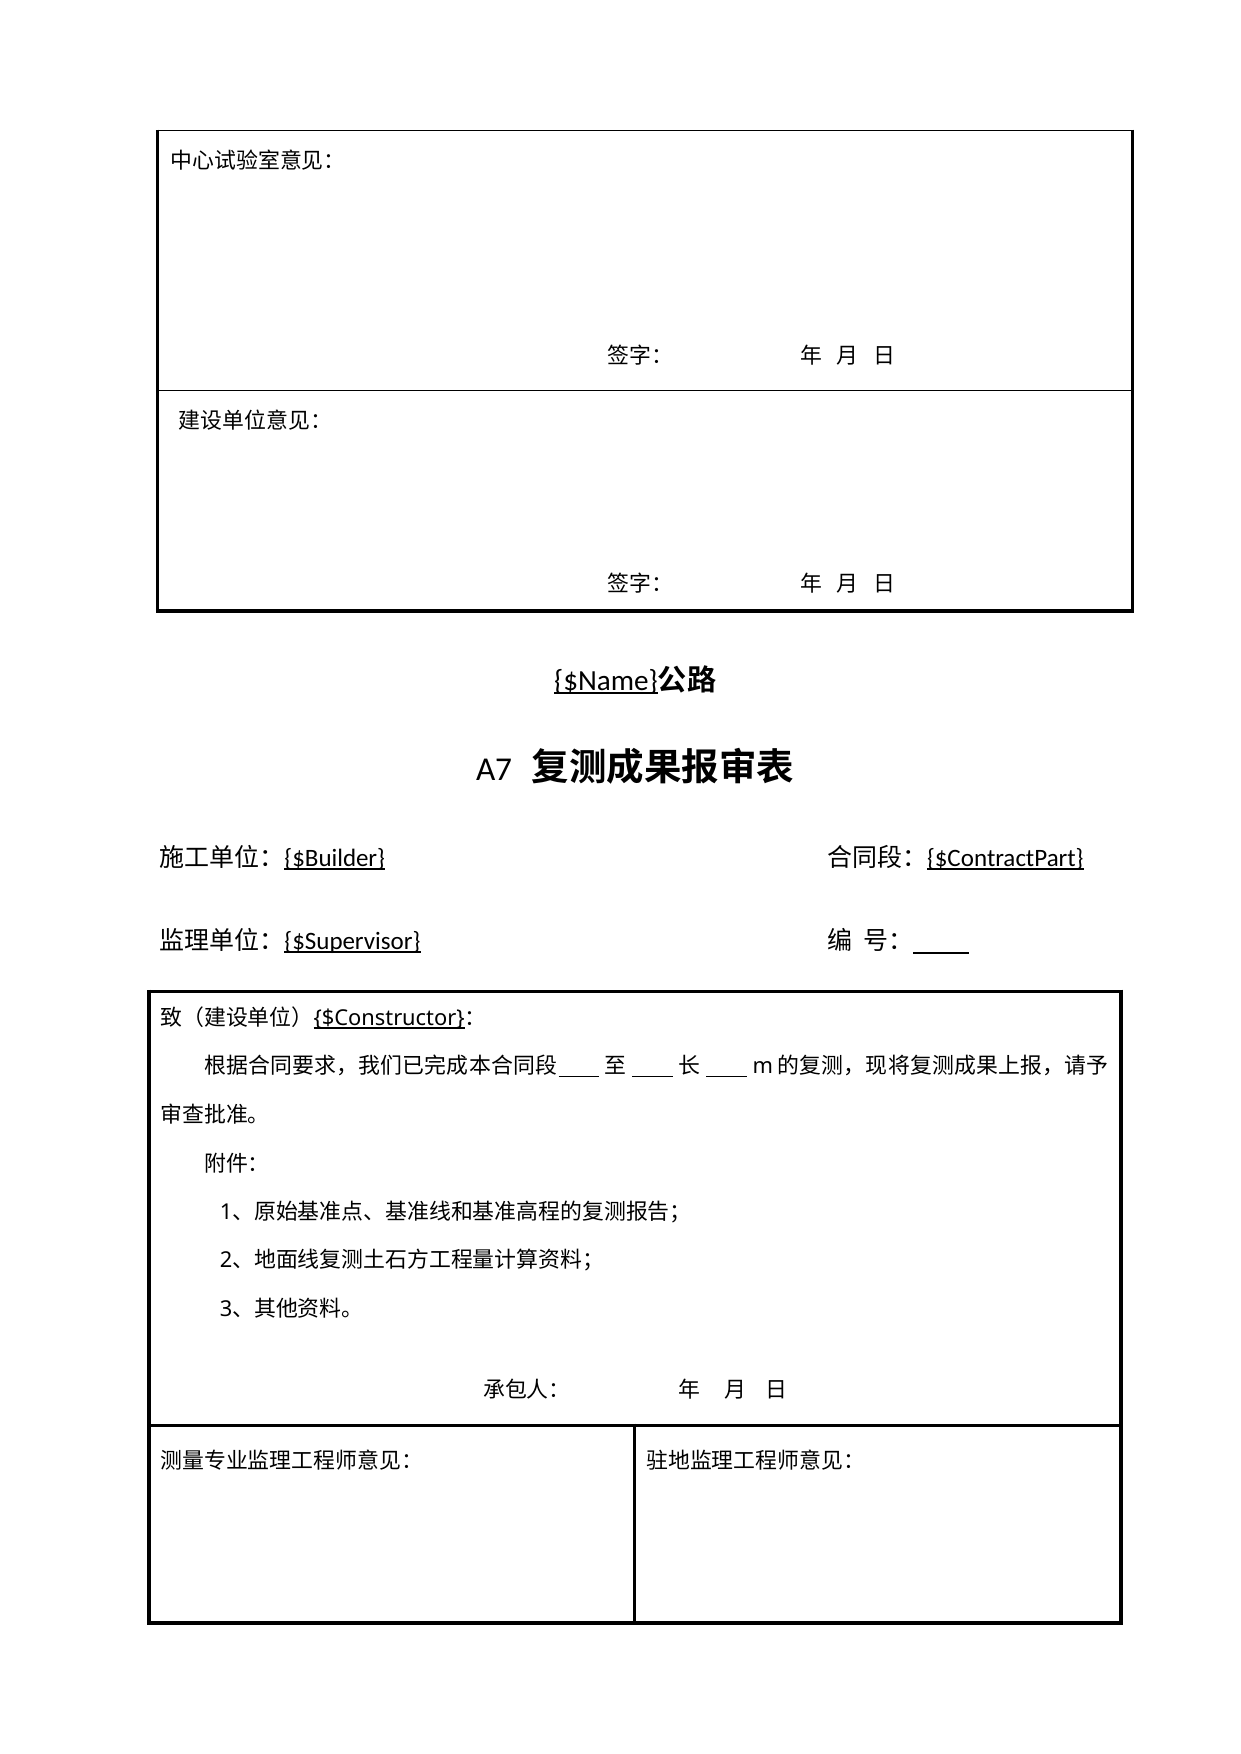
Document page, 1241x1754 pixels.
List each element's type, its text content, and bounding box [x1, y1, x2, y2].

table_cell 建设单位意见： 签字： 年 月 日 [159, 391, 1131, 609]
text 监理单位：{$Supervisor} 编 号： [148, 906, 1122, 971]
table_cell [636, 1427, 1119, 1621]
text A7 复测成果报审表 [148, 731, 1122, 796]
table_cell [151, 1427, 633, 1621]
table_header 致（建设单位）{$Constructor}： 根据合同要求，我们已完成本合同段 至 长 m的复测，现将复测成果上报，请予审查批准。 附件： 1、原始基准点、基准线和基准高程的复测报告； 2、地面线复测土石方工程量计算资料； 3、其他资料。 承包人： 年 月 日 [151, 993, 1119, 1423]
text 施工单位：{$Builder} 合同段：{$ContractPart} [148, 823, 1122, 888]
table_cell 中心试验室意见： 签字： 年 月 日 [159, 131, 1131, 389]
text {$Name}公路 [148, 645, 1122, 710]
